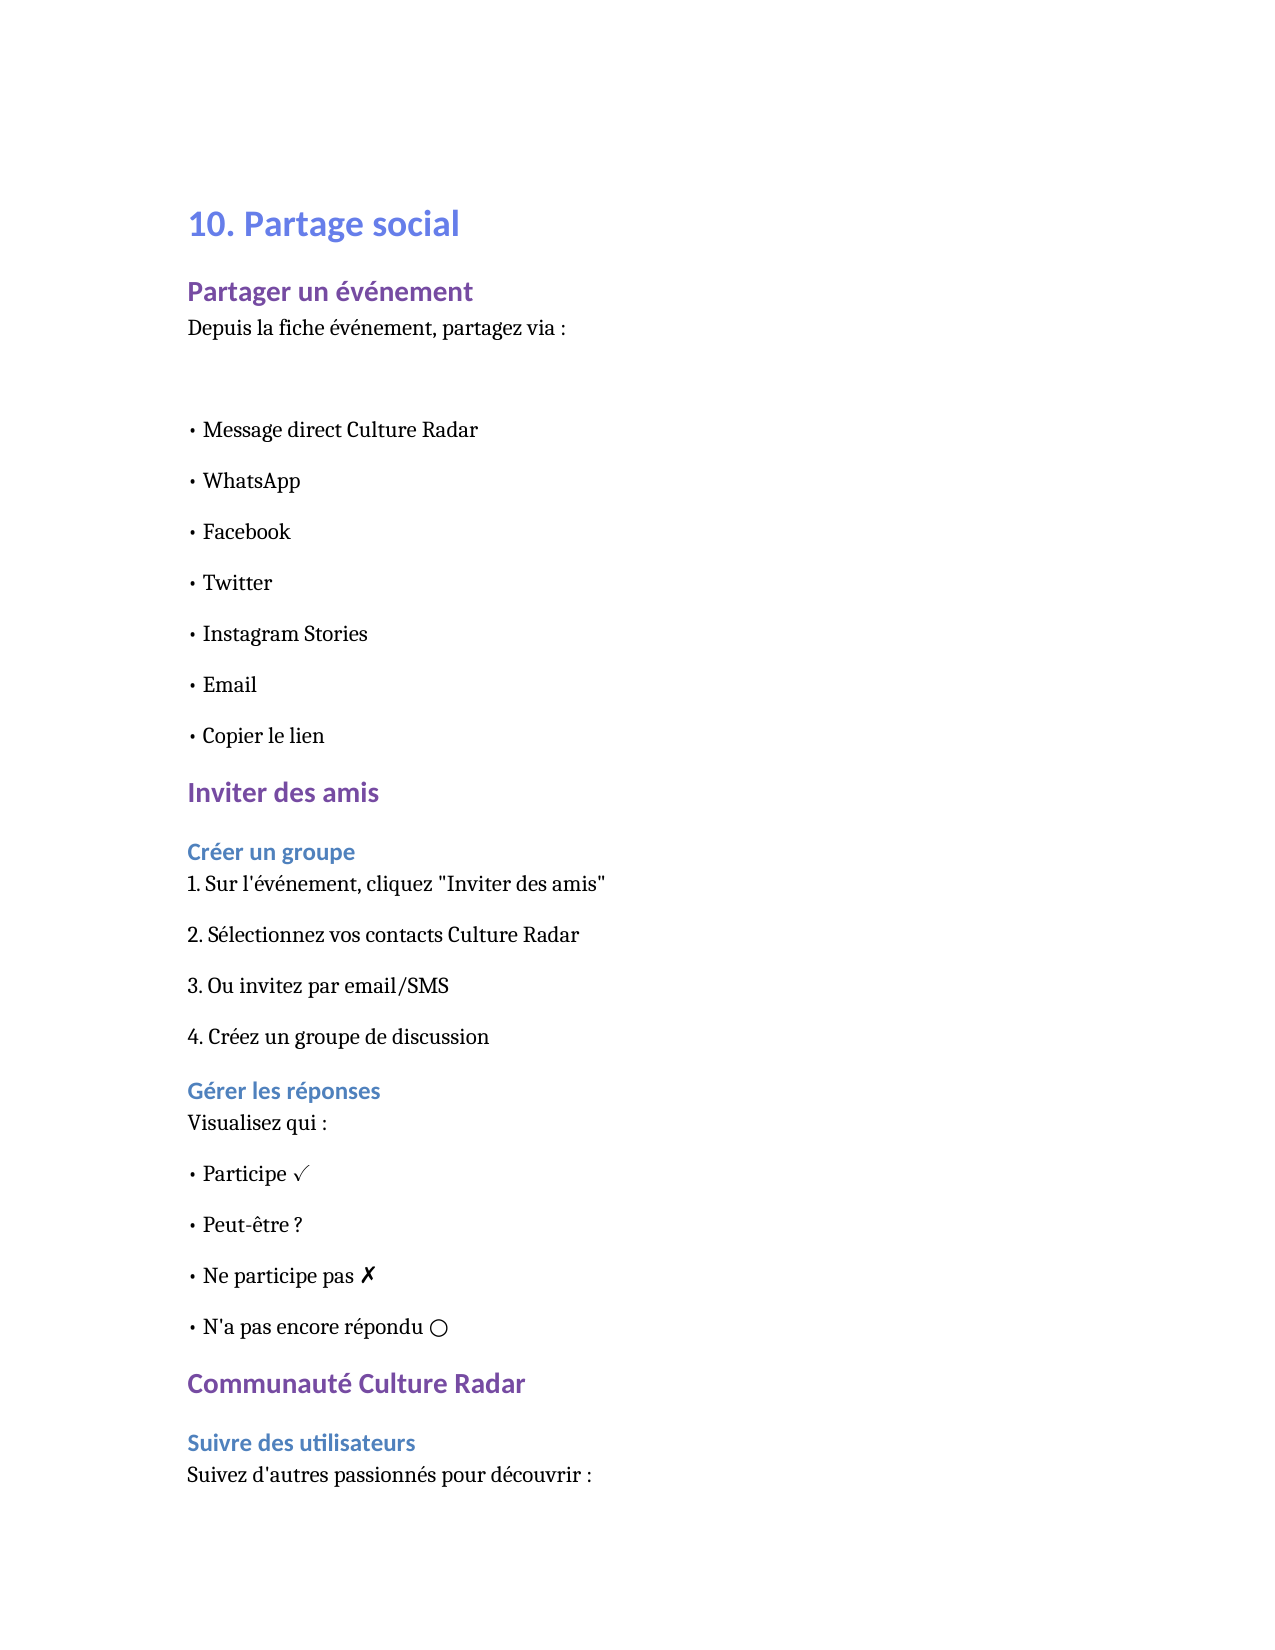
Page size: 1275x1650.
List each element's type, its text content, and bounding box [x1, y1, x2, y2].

text • Ne participe pas ✗ [187, 1263, 1087, 1289]
subtitle Partager un événement [187, 273, 1087, 309]
subtitle Inviter des amis [187, 774, 1087, 809]
text • WhatsApp [187, 468, 1087, 494]
subtitle 10. Partage social [187, 200, 1087, 246]
text • Instagram Stories [187, 621, 1087, 647]
text 2. Sélectionnez vos contacts Culture Radar [187, 922, 1087, 948]
text • Participe ✓ [187, 1161, 1087, 1187]
text • Twitter [187, 570, 1087, 596]
subtitle Communauté Culture Radar [187, 1365, 1087, 1401]
subtitle Gérer les réponses [187, 1075, 1087, 1105]
text 4. Créez un groupe de discussion [187, 1024, 1087, 1050]
text • Peut-être ? [187, 1212, 1087, 1238]
text • Copier le lien [187, 723, 1087, 749]
text Depuis la fiche événement, partagez via : [187, 314, 1087, 341]
subtitle Créer un groupe [187, 836, 1087, 866]
subtitle Suivre des utilisateurs [187, 1427, 1087, 1457]
text • Message direct Culture Radar [187, 417, 1087, 443]
text • N'a pas encore répondu ○ [187, 1314, 1087, 1340]
text Suivez d'autres passionnés pour découvrir : [187, 1462, 1087, 1488]
text 1. Sur l'événement, cliquez "Inviter des amis" [187, 871, 1087, 897]
text 3. Ou invitez par email/SMS [187, 973, 1087, 999]
text Visualisez qui : [187, 1110, 1087, 1136]
text • Facebook [187, 519, 1087, 545]
text • Email [187, 672, 1087, 698]
